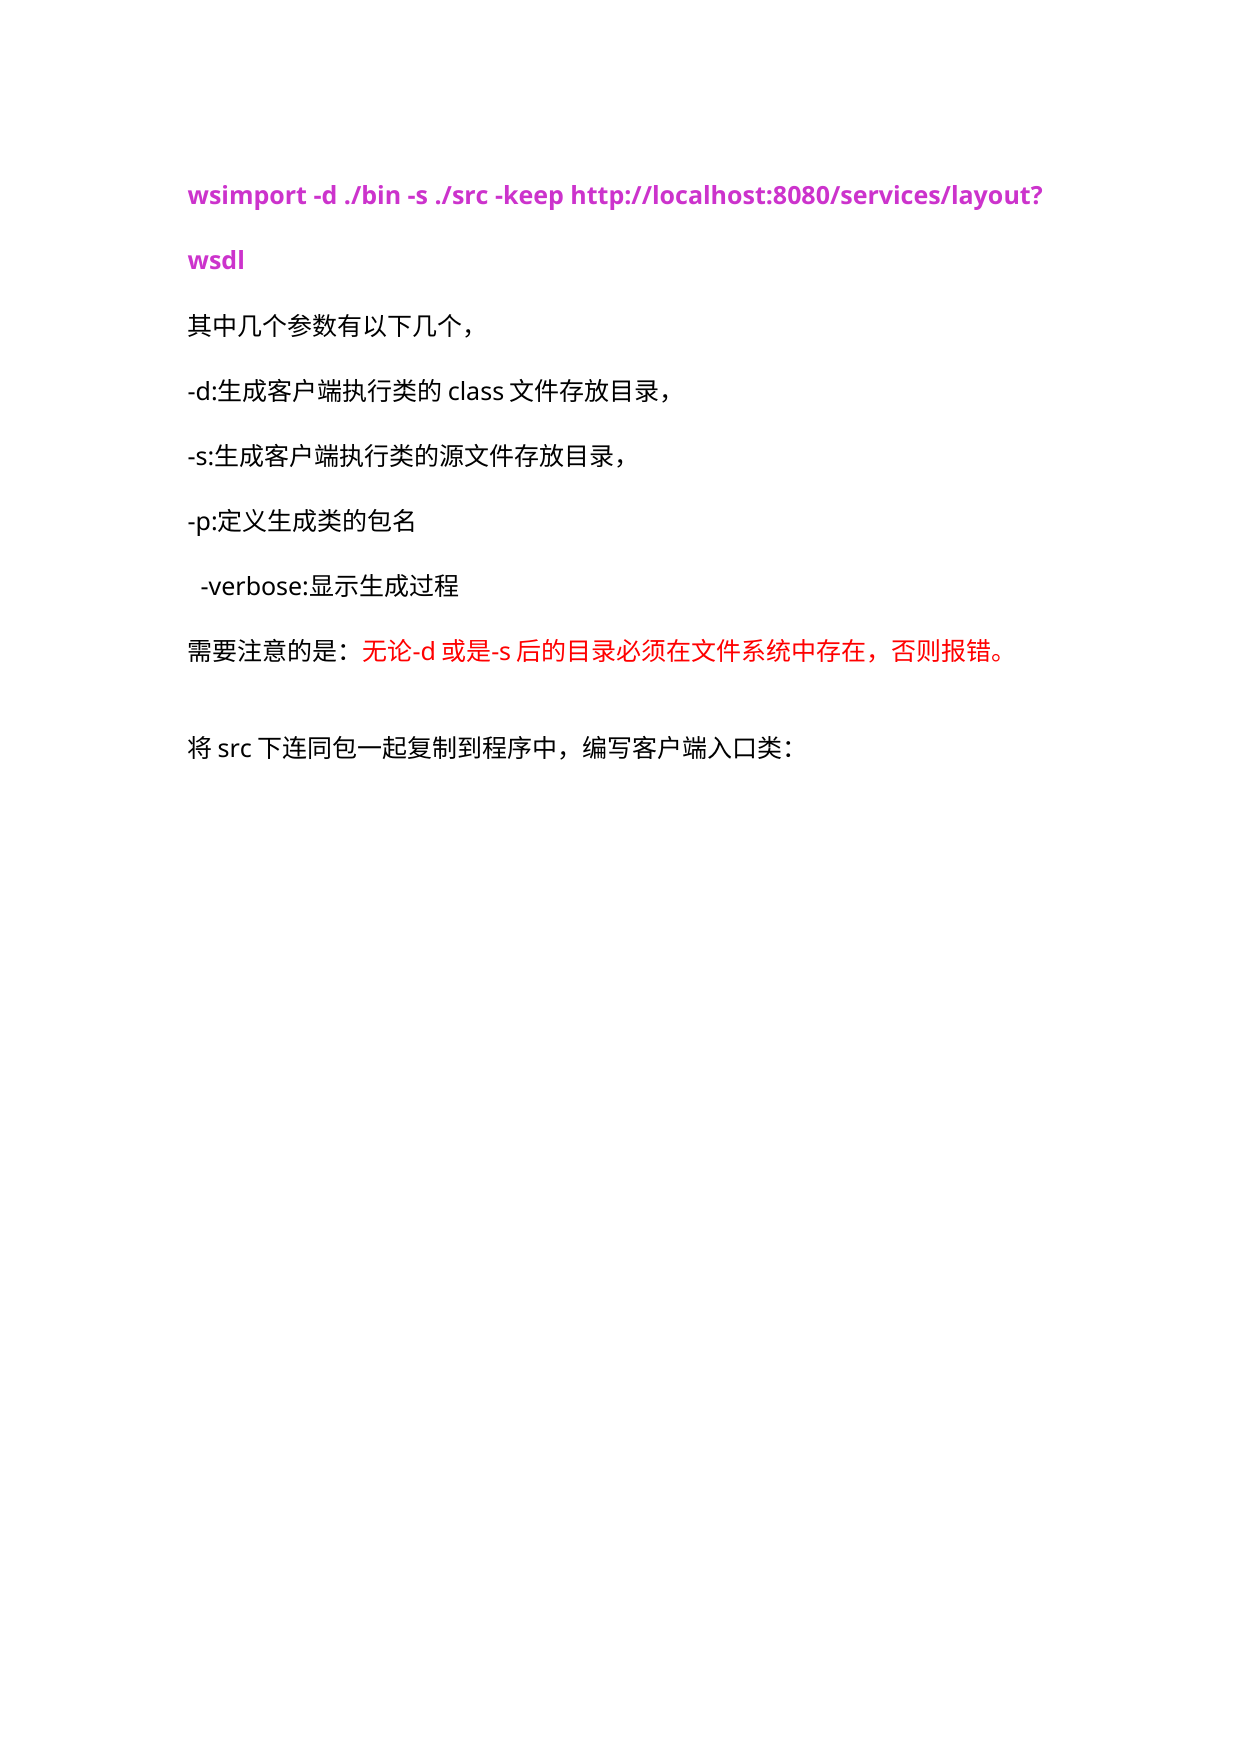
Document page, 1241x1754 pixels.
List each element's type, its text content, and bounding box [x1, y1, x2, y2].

text -p:定义生成类的包名 [187, 487, 1053, 552]
text -d:生成客户端执行类的class文件存放目录， [187, 357, 1053, 422]
text wsimport -d ./bin -s ./src -keep http://localhost:8080/services/layout?wsdl [187, 162, 1053, 292]
text 需要注意的是：无论-d或是-s后的目录必须在文件系统中存在，否则报错。 [187, 617, 1053, 682]
text 将src下连同包一起复制到程序中，编写客户端入口类： [187, 714, 1053, 779]
text 其中几个参数有以下几个， [187, 292, 1053, 357]
text -verbose:显示生成过程 [187, 552, 1053, 617]
text -s:生成客户端执行类的源文件存放目录， [187, 422, 1053, 487]
